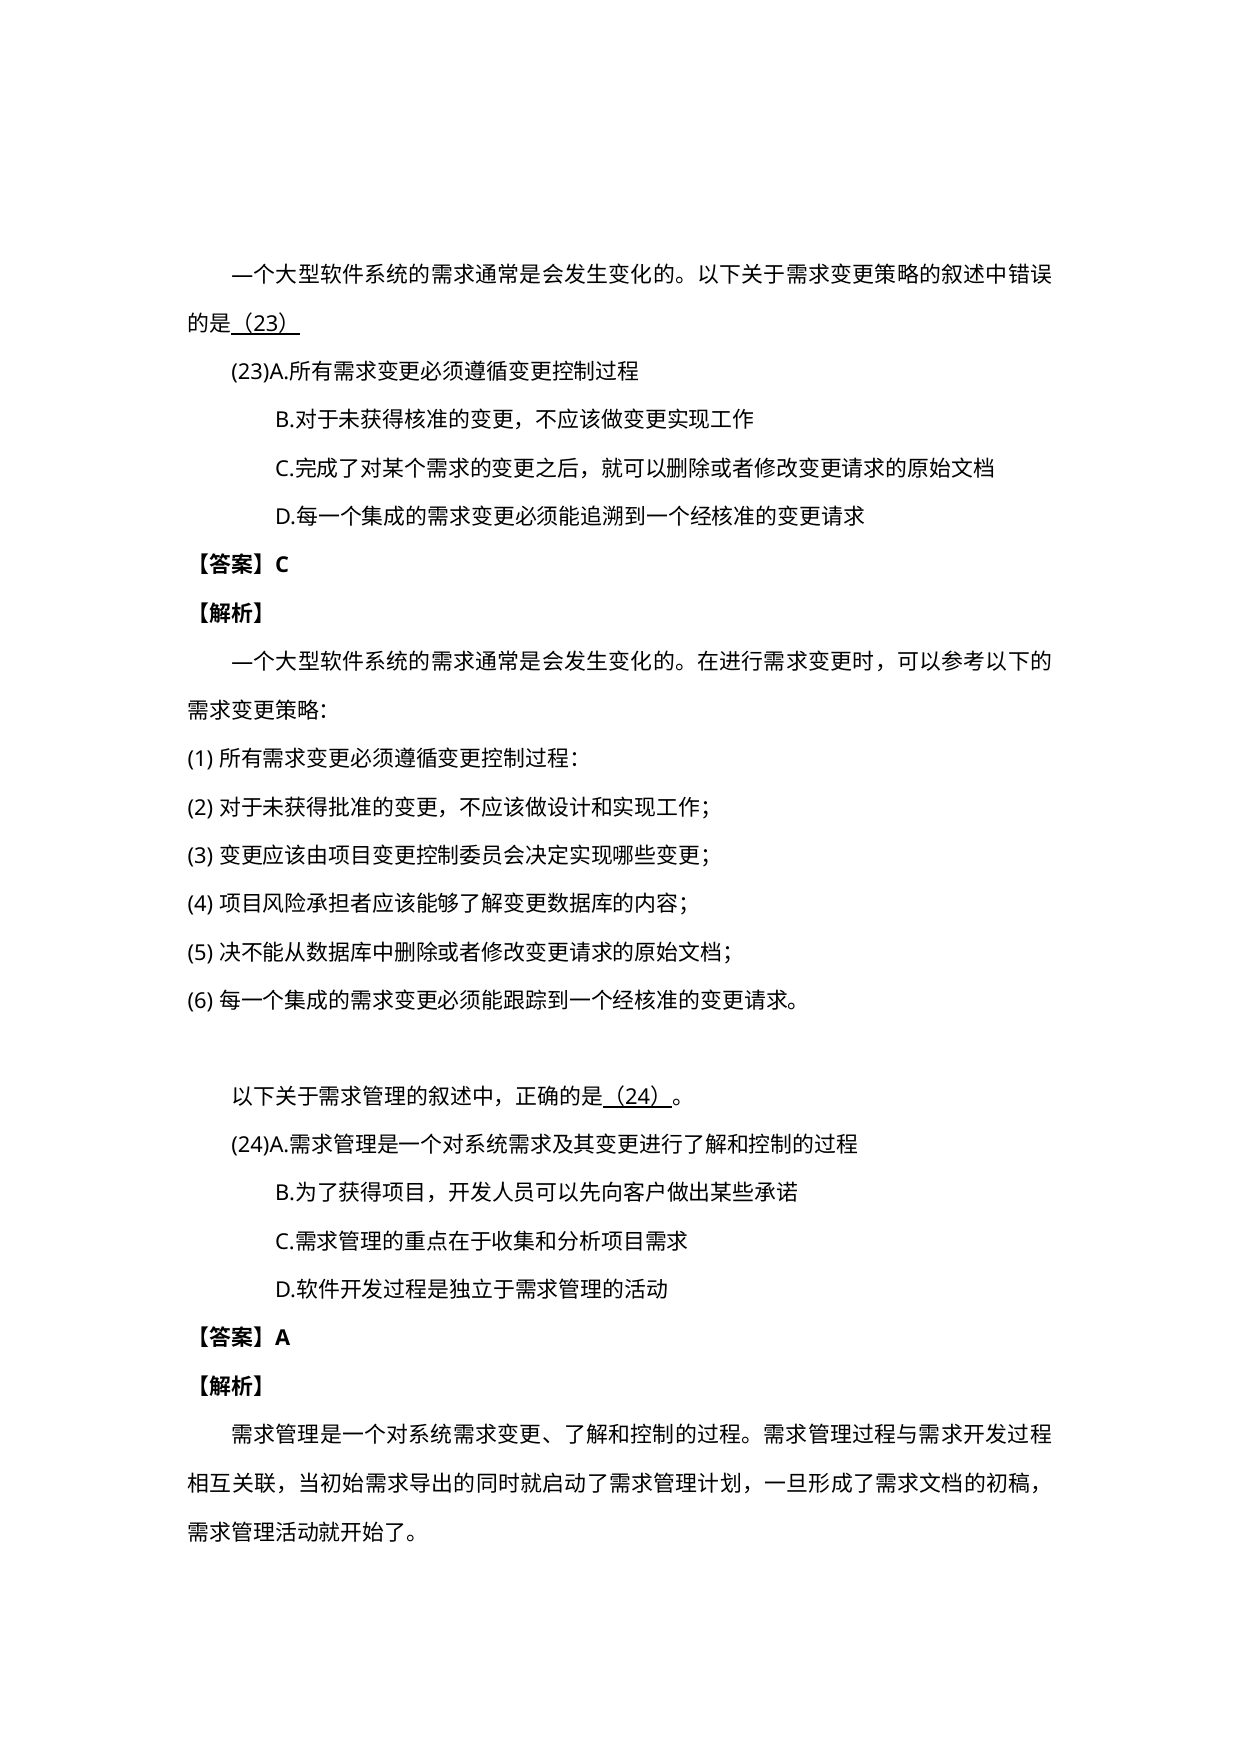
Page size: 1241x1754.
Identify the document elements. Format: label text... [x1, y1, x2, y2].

text C.需求管理的重点在于收集和分析项目需求 [187, 1223, 1053, 1256]
text —个大型软件系统的需求通常是会发生变化的。在进行需求变更时，可以参考以下的需求变更策略： [187, 644, 1053, 725]
text 需求管理是一个对系统需求变更、了解和控制的过程。需求管理过程与需求开发过程相互关联，当初始需求导出的同时就启动了需求管理计划，一旦形成了需求文档的初稿，需求管理活动就开始了。 [187, 1417, 1053, 1547]
text B.对于未获得核准的变更，不应该做变更实现工作 [187, 402, 1053, 435]
text D.每一个集成的需求变更必须能追溯到一个经核准的变更请求 [187, 499, 1053, 531]
text (4) 项目风险承担者应该能够了解变更数据库的内容； [187, 886, 1053, 918]
text (1) 所有需求变更必须遵循变更控制过程： [187, 741, 1053, 773]
text 【答案】A [187, 1320, 1053, 1352]
text (3) 变更应该由项目变更控制委员会决定实现哪些变更； [187, 838, 1053, 870]
text C.完成了对某个需求的变更之后，就可以删除或者修改变更请求的原始文档 [231, 451, 1053, 483]
text (5) 决不能从数据库中删除或者修改变更请求的原始文档； [187, 934, 1053, 967]
text 【解析】 [187, 1368, 1053, 1401]
text D.软件开发过程是独立于需求管理的活动 [187, 1272, 1053, 1304]
text (6) 每一个集成的需求变更必须能跟踪到一个经核准的变更请求。 [187, 983, 1053, 1015]
text (24)A.需求管理是一个对系统需求及其变更进行了解和控制的过程 [187, 1127, 1053, 1159]
text (23)A.所有需求变更必须遵循变更控制过程 [187, 354, 1053, 386]
text B.为了获得项目，开发人员可以先向客户做出某些承诺 [187, 1175, 1053, 1207]
text 以下关于需求管理的叙述中，正确的是（24）。 [187, 1078, 1053, 1111]
text (2) 对于未获得批准的变更，不应该做设计和实现工作； [187, 789, 1053, 822]
text 【解析】 [187, 596, 1053, 628]
text —个大型软件系统的需求通常是会发生变化的。以下关于需求变更策略的叙述中错误的是（23） [187, 257, 1053, 338]
text 【答案】C [187, 547, 1053, 580]
